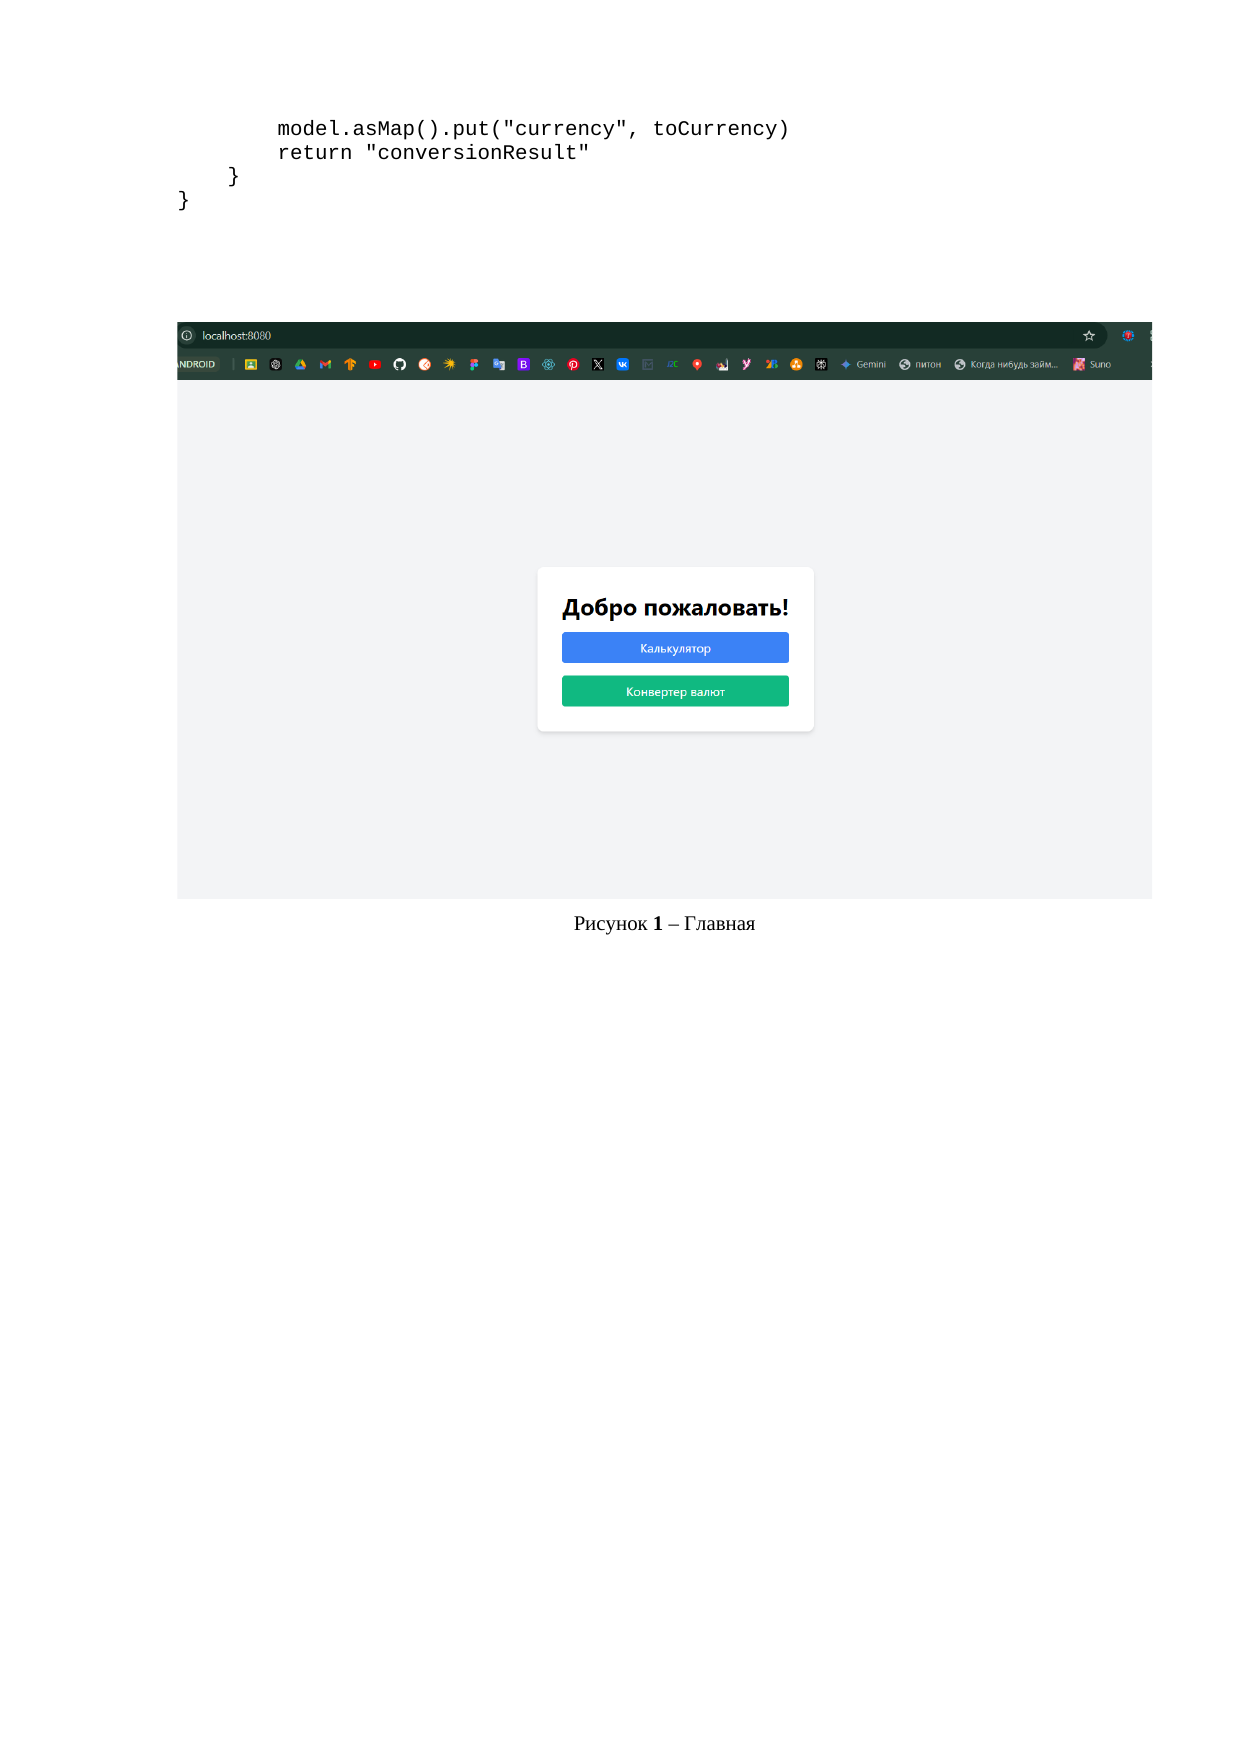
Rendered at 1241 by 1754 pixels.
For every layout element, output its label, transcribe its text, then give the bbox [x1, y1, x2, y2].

text Рисунок 1 – Главная [177, 911, 1152, 935]
picture [177, 322, 1153, 899]
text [177, 118, 1152, 213]
